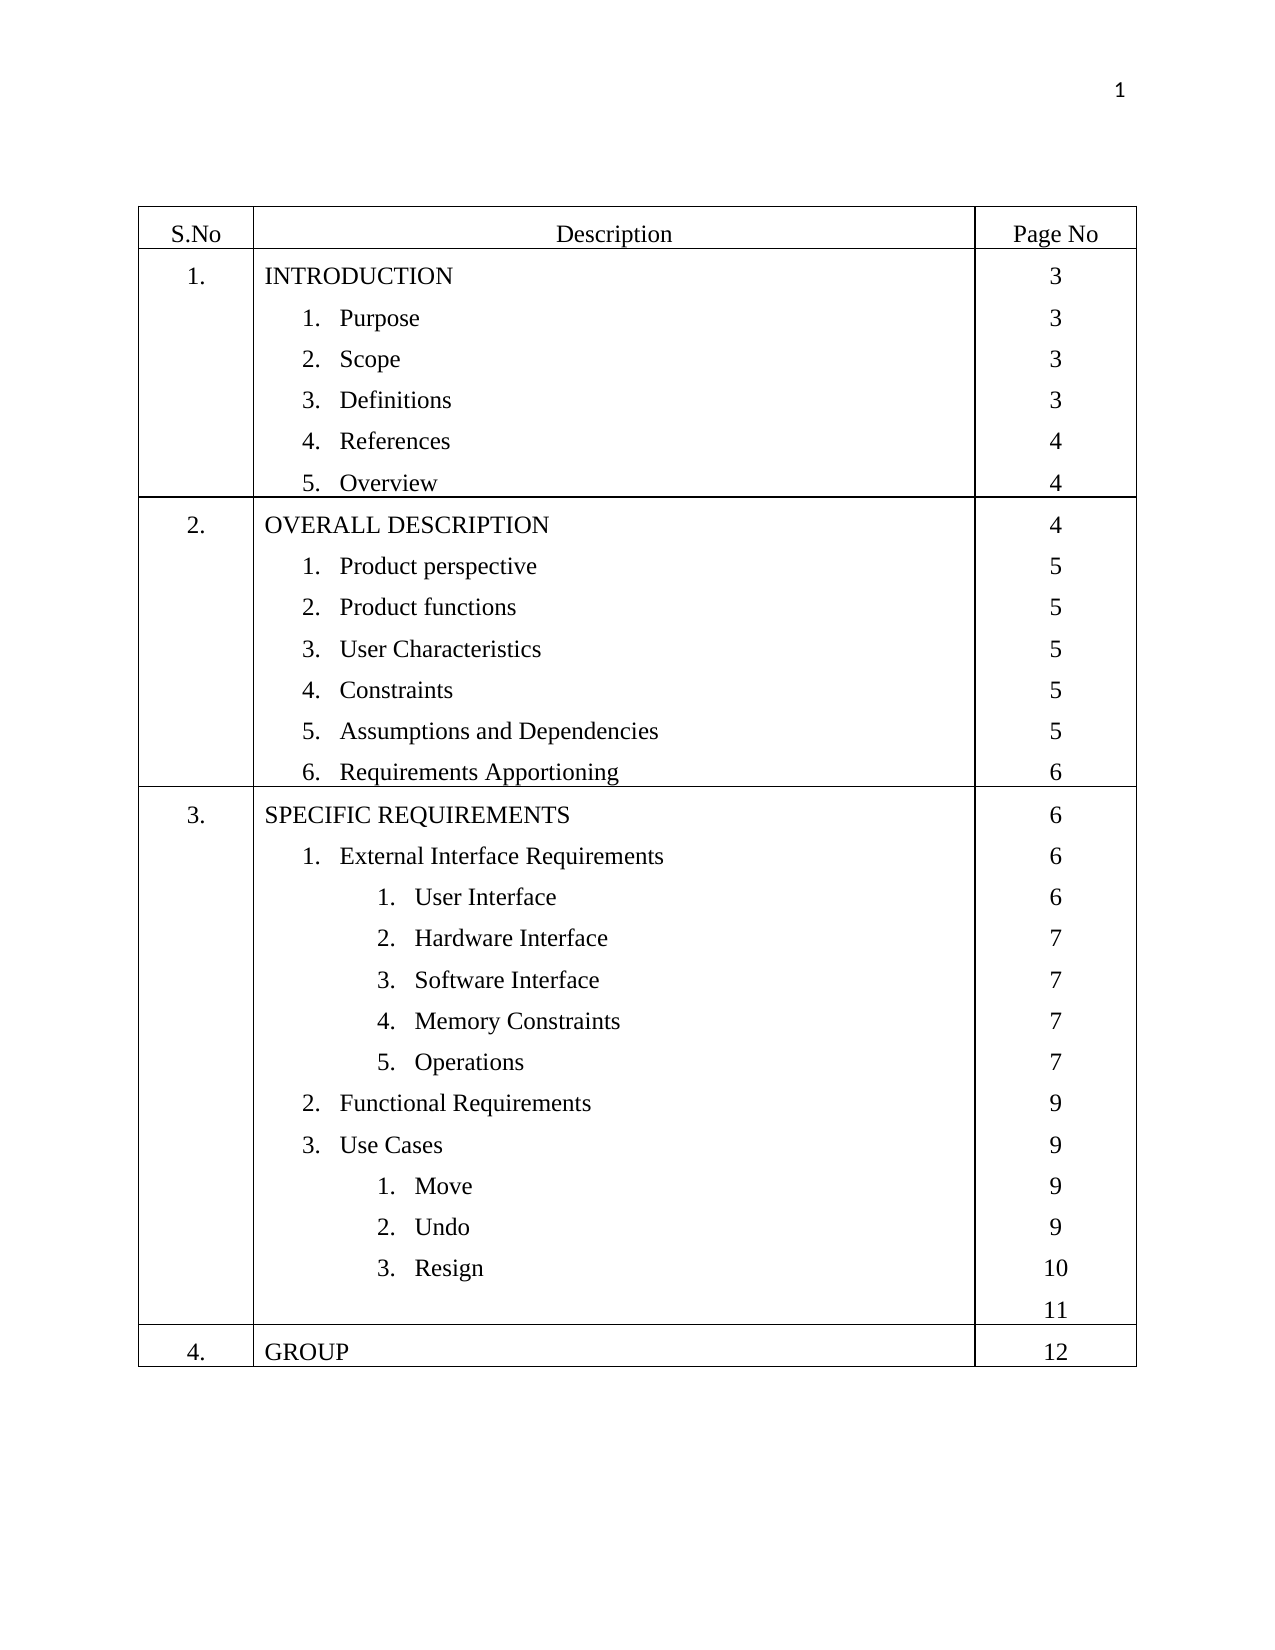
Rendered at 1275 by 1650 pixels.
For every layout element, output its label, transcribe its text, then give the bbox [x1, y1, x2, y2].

table_header Description [254, 207, 974, 248]
table_cell INTRODUCTION Purpose Scope Definitions References Overview [254, 249, 974, 496]
table_header Page No [976, 207, 1136, 248]
table_cell 4 5 5 5 5 5 6 [976, 498, 1136, 786]
table_cell GROUP [254, 1325, 974, 1366]
table_cell 2. [139, 498, 253, 786]
table_cell 1. [139, 249, 253, 496]
table_cell 3 3 3 3 4 4 [976, 249, 1136, 496]
table_cell 6 6 6 7 7 7 7 9 9 9 9 10 11 [976, 787, 1136, 1323]
table_cell 4. [139, 1325, 253, 1366]
table_header S.No [139, 207, 253, 248]
table_cell OVERALL DESCRIPTION Product perspective Product functions User Characteristics Constraints Assumptions and Dependencies Requirements Apportioning [254, 498, 974, 786]
table_cell SPECIFIC REQUIREMENTS External Interface Requirements User Interface Hardware Interface Software Interface Memory Constraints Operations Functional Requirements Use Cases Move Undo Resign [254, 787, 974, 1323]
table_cell 3. [139, 787, 253, 1323]
table_cell 12 [976, 1325, 1136, 1366]
